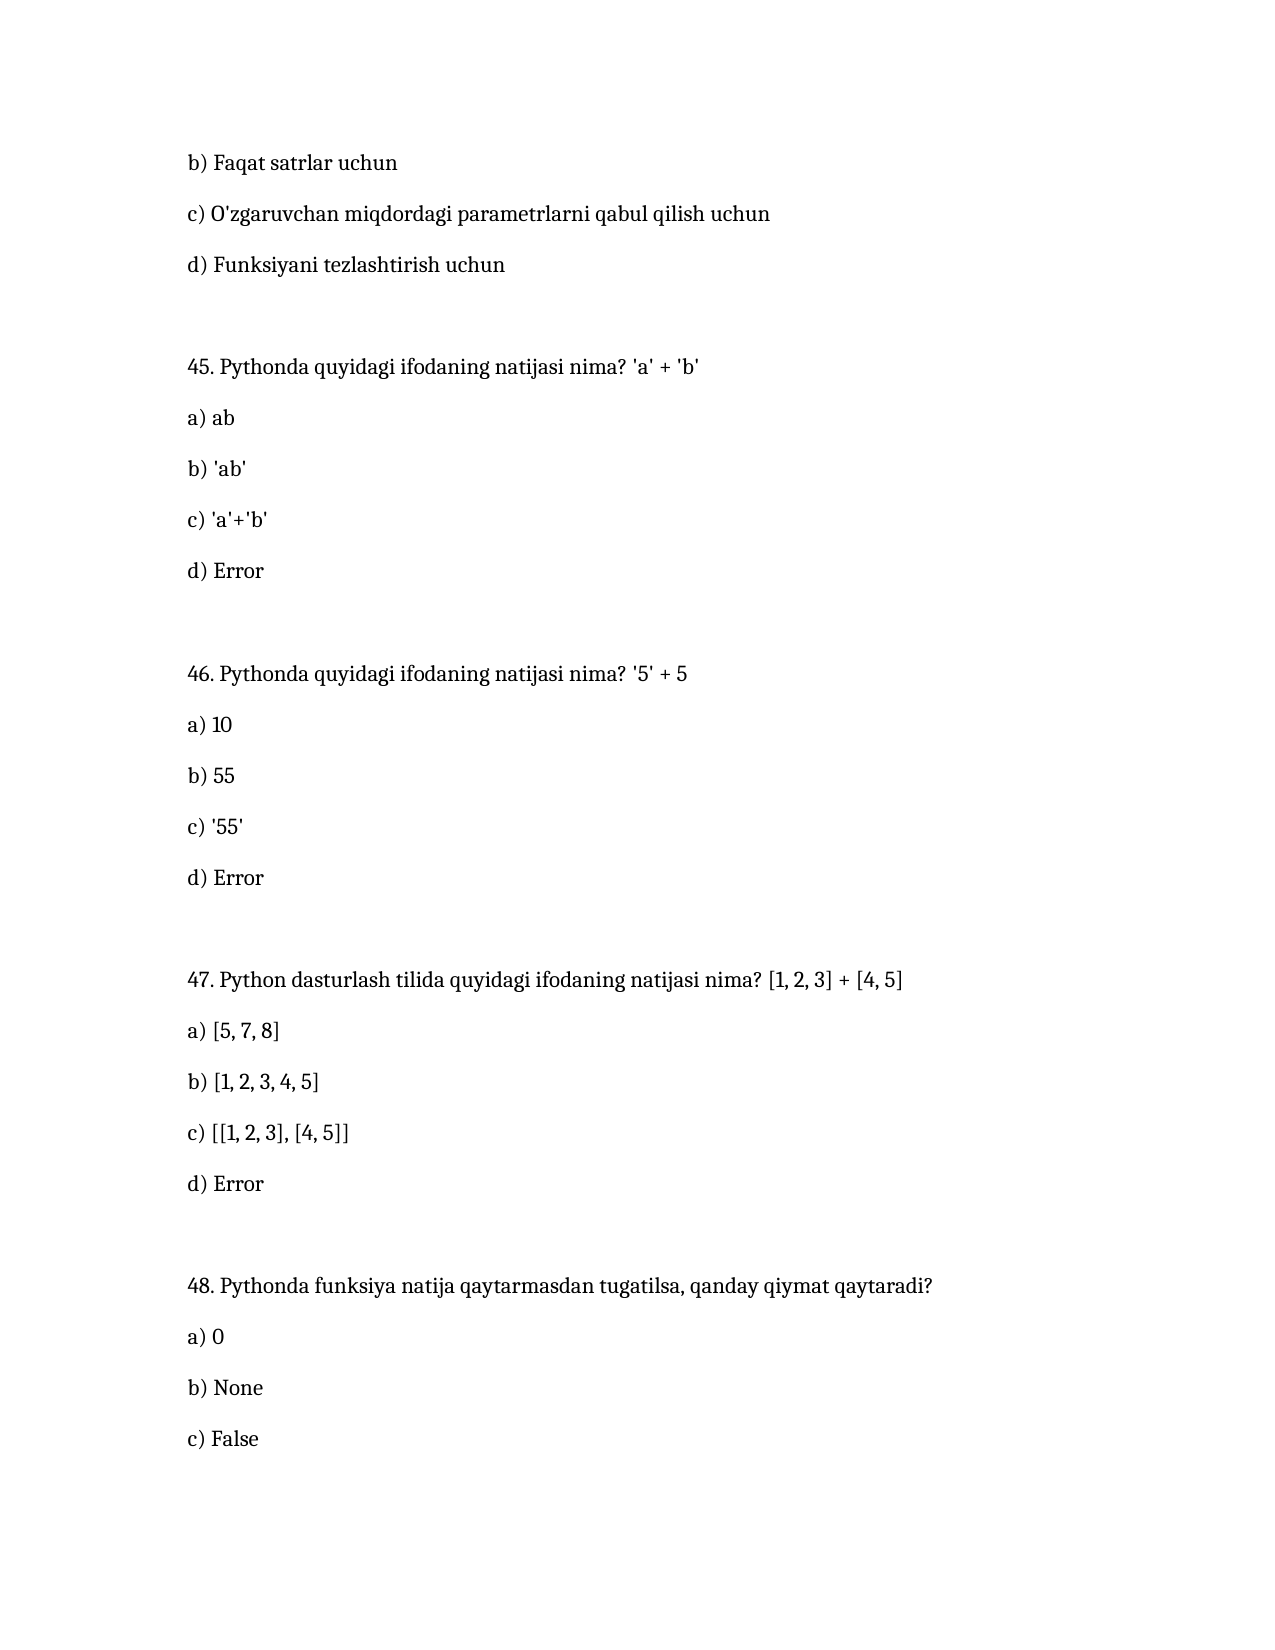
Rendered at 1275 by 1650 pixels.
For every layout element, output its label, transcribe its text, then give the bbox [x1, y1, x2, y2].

text 46. Pythonda quyidagi ifodaning natijasi nima? '5' + 5 [187, 660, 1087, 687]
text 48. Pythonda funksiya natija qaytarmasdan tugatilsa, qanday qiymat qaytaradi? [187, 1273, 1087, 1299]
text b) Faqat satrlar uchun [187, 150, 1087, 176]
text d) Error [187, 558, 1087, 585]
text 47. Python dasturlash tilida quyidagi ifodaning natijasi nima? [1, 2, 3] + [4, 5] [187, 967, 1087, 993]
text a) ab [187, 405, 1087, 432]
text b) 'ab' [187, 456, 1087, 483]
text c) '55' [187, 813, 1087, 840]
text b) 55 [187, 762, 1087, 789]
text c) [[1, 2, 3], [4, 5]] [187, 1120, 1087, 1146]
text a) 0 [187, 1324, 1087, 1350]
text c) False [187, 1426, 1087, 1452]
text d) Funksiyani tezlashtirish uchun [187, 252, 1087, 278]
text b) None [187, 1375, 1087, 1401]
text c) O'zgaruvchan miqdordagi parametrlarni qabul qilish uchun [187, 201, 1087, 227]
text a) 10 [187, 711, 1087, 738]
text 45. Pythonda quyidagi ifodaning natijasi nima? 'a' + 'b' [187, 354, 1087, 381]
text a) [5, 7, 8] [187, 1018, 1087, 1044]
text d) Error [187, 864, 1087, 891]
text b) [1, 2, 3, 4, 5] [187, 1069, 1087, 1095]
text c) 'a'+'b' [187, 507, 1087, 534]
text d) Error [187, 1171, 1087, 1197]
